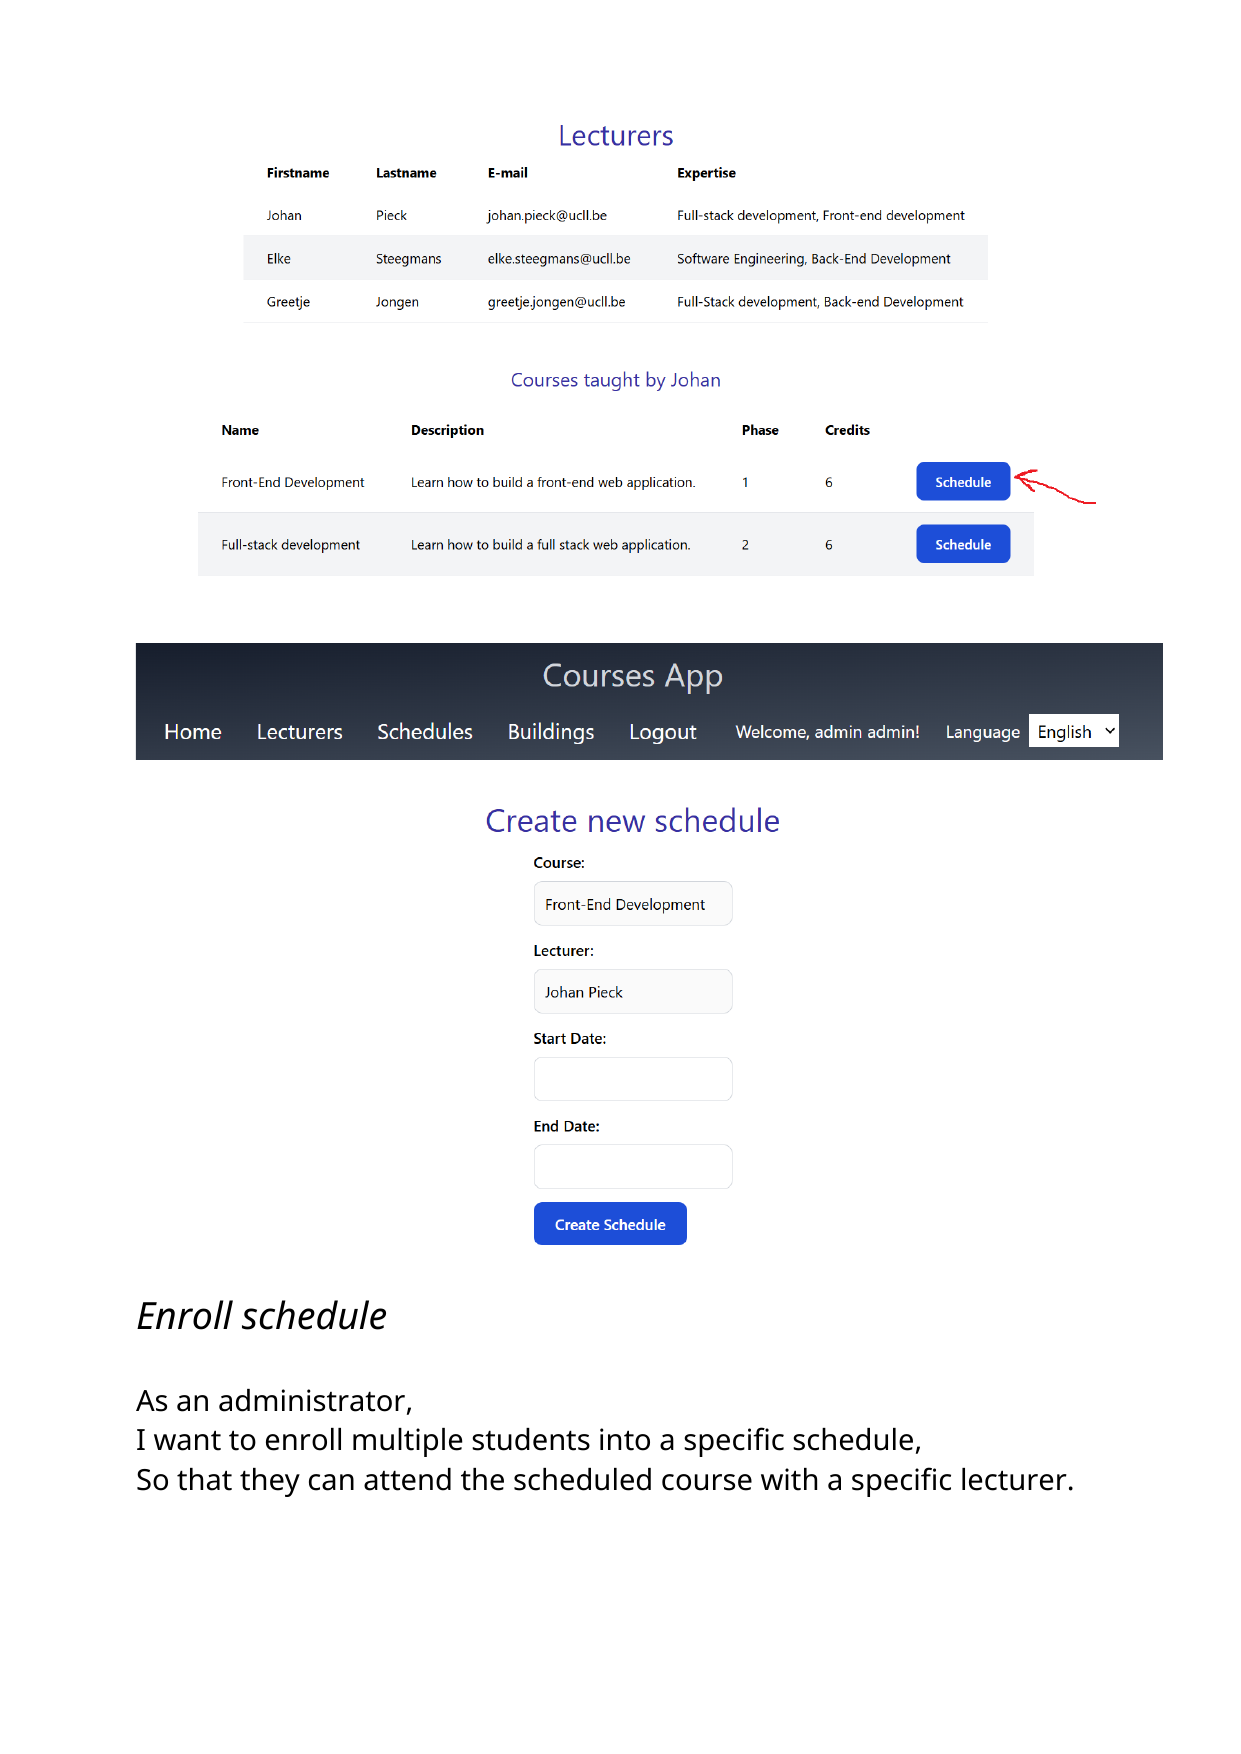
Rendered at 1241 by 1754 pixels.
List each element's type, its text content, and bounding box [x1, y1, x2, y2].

picture [135, 118, 1163, 1250]
text Enroll schedule [136, 1289, 1163, 1340]
text As an administrator, [136, 1380, 1163, 1419]
text So that they can attend the scheduled course with a specific lecturer. [136, 1459, 1163, 1499]
text I want to enroll multiple students into a specific schedule, [136, 1419, 1163, 1459]
